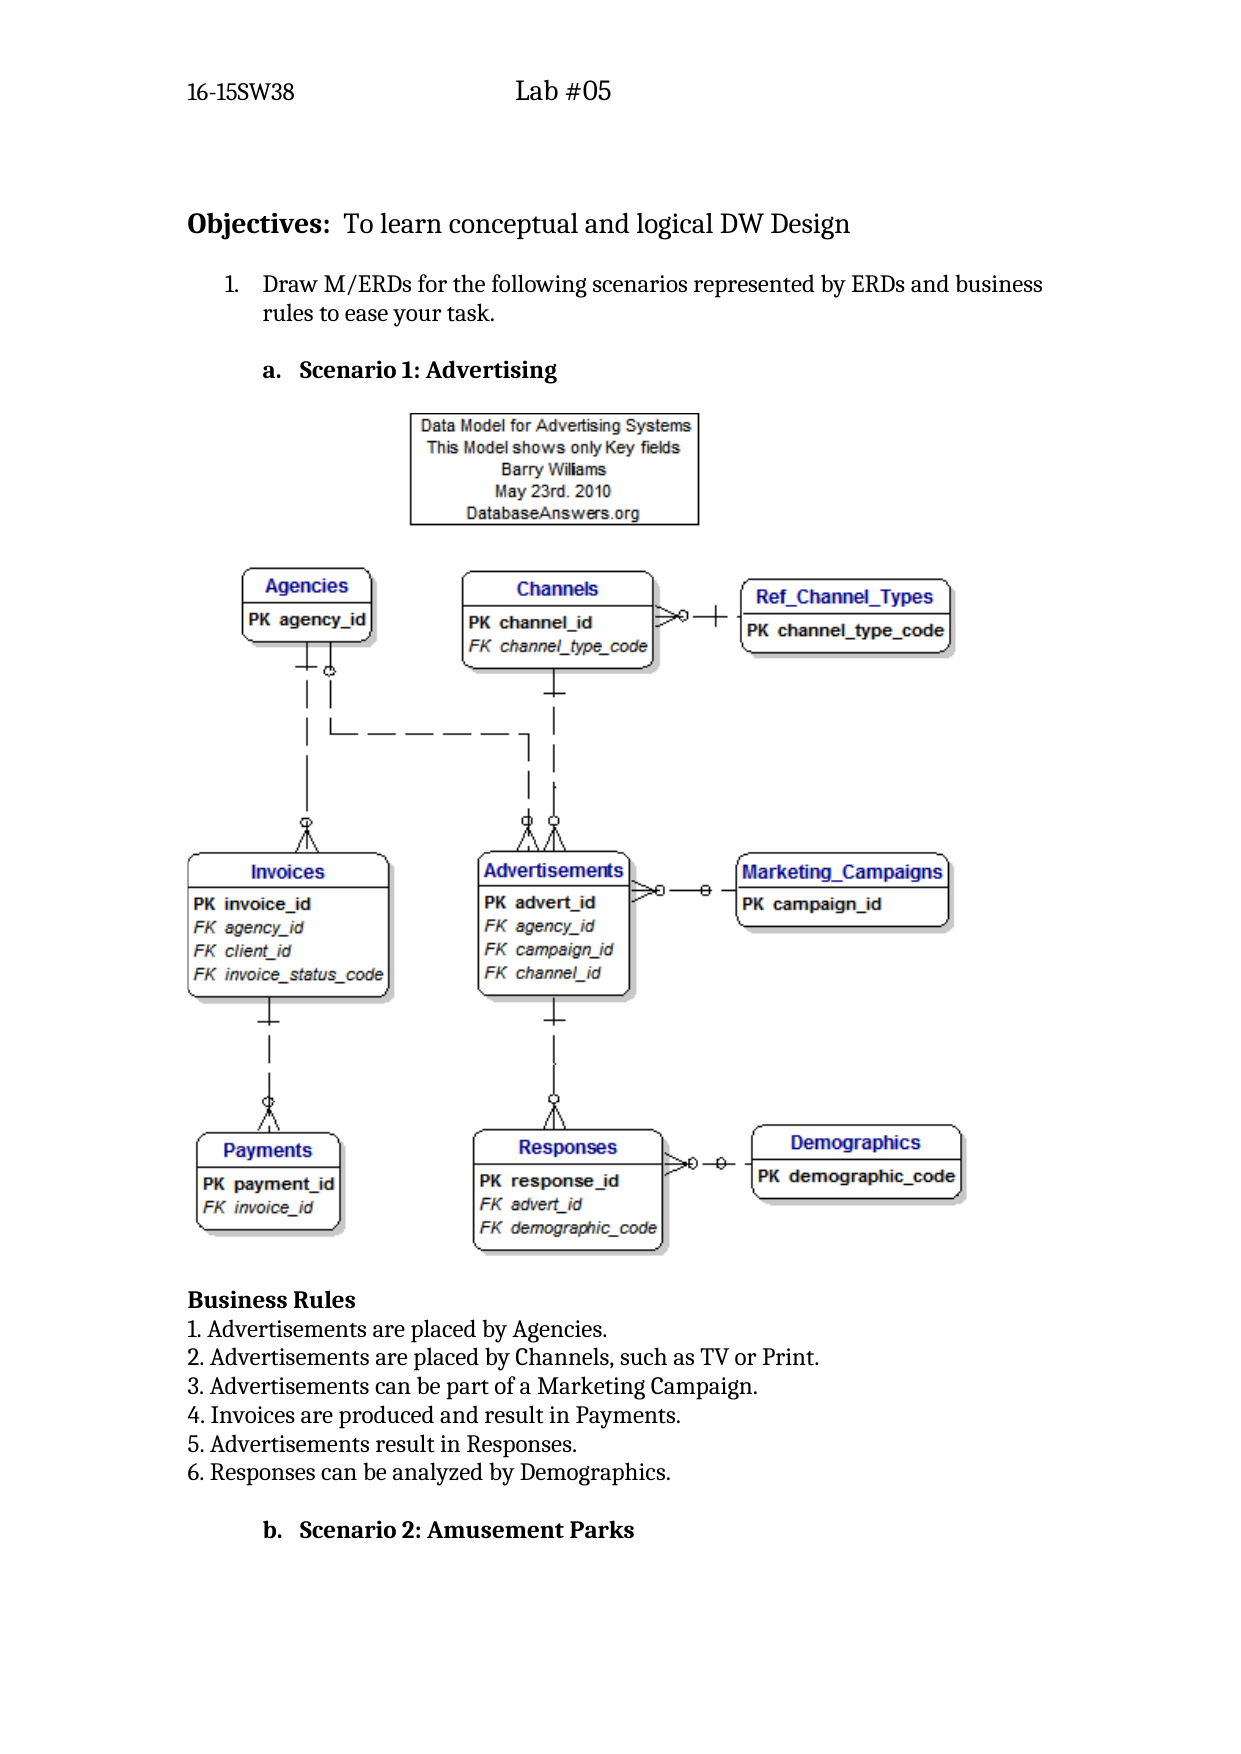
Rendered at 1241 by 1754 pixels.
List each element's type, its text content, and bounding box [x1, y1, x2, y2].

text 5. Advertisements result in Responses. [187, 1429, 1053, 1458]
text 3. Advertisements can be part of a Marketing Campaign. [187, 1372, 1053, 1401]
list Draw M/ERDs for the following scenarios represented by ERDs and business rules to ease your task. [225, 270, 1053, 327]
text 6. Responses can be analyzed by Demographics. [187, 1458, 1053, 1487]
list Scenario 1: Advertising [262, 356, 1053, 385]
text 4. Invoices are produced and result in Payments. [187, 1401, 1053, 1429]
text 1. Advertisements are placed by Agencies. [187, 1314, 1053, 1343]
text 2. Advertisements are placed by Channels, such as TV or Print. [187, 1343, 1053, 1372]
text Objectives: To learn conceptual and logical DW Design [187, 207, 1053, 241]
text Business Rules [187, 1286, 1053, 1314]
list Scenario 2: Amusement Parks [262, 1516, 1053, 1544]
